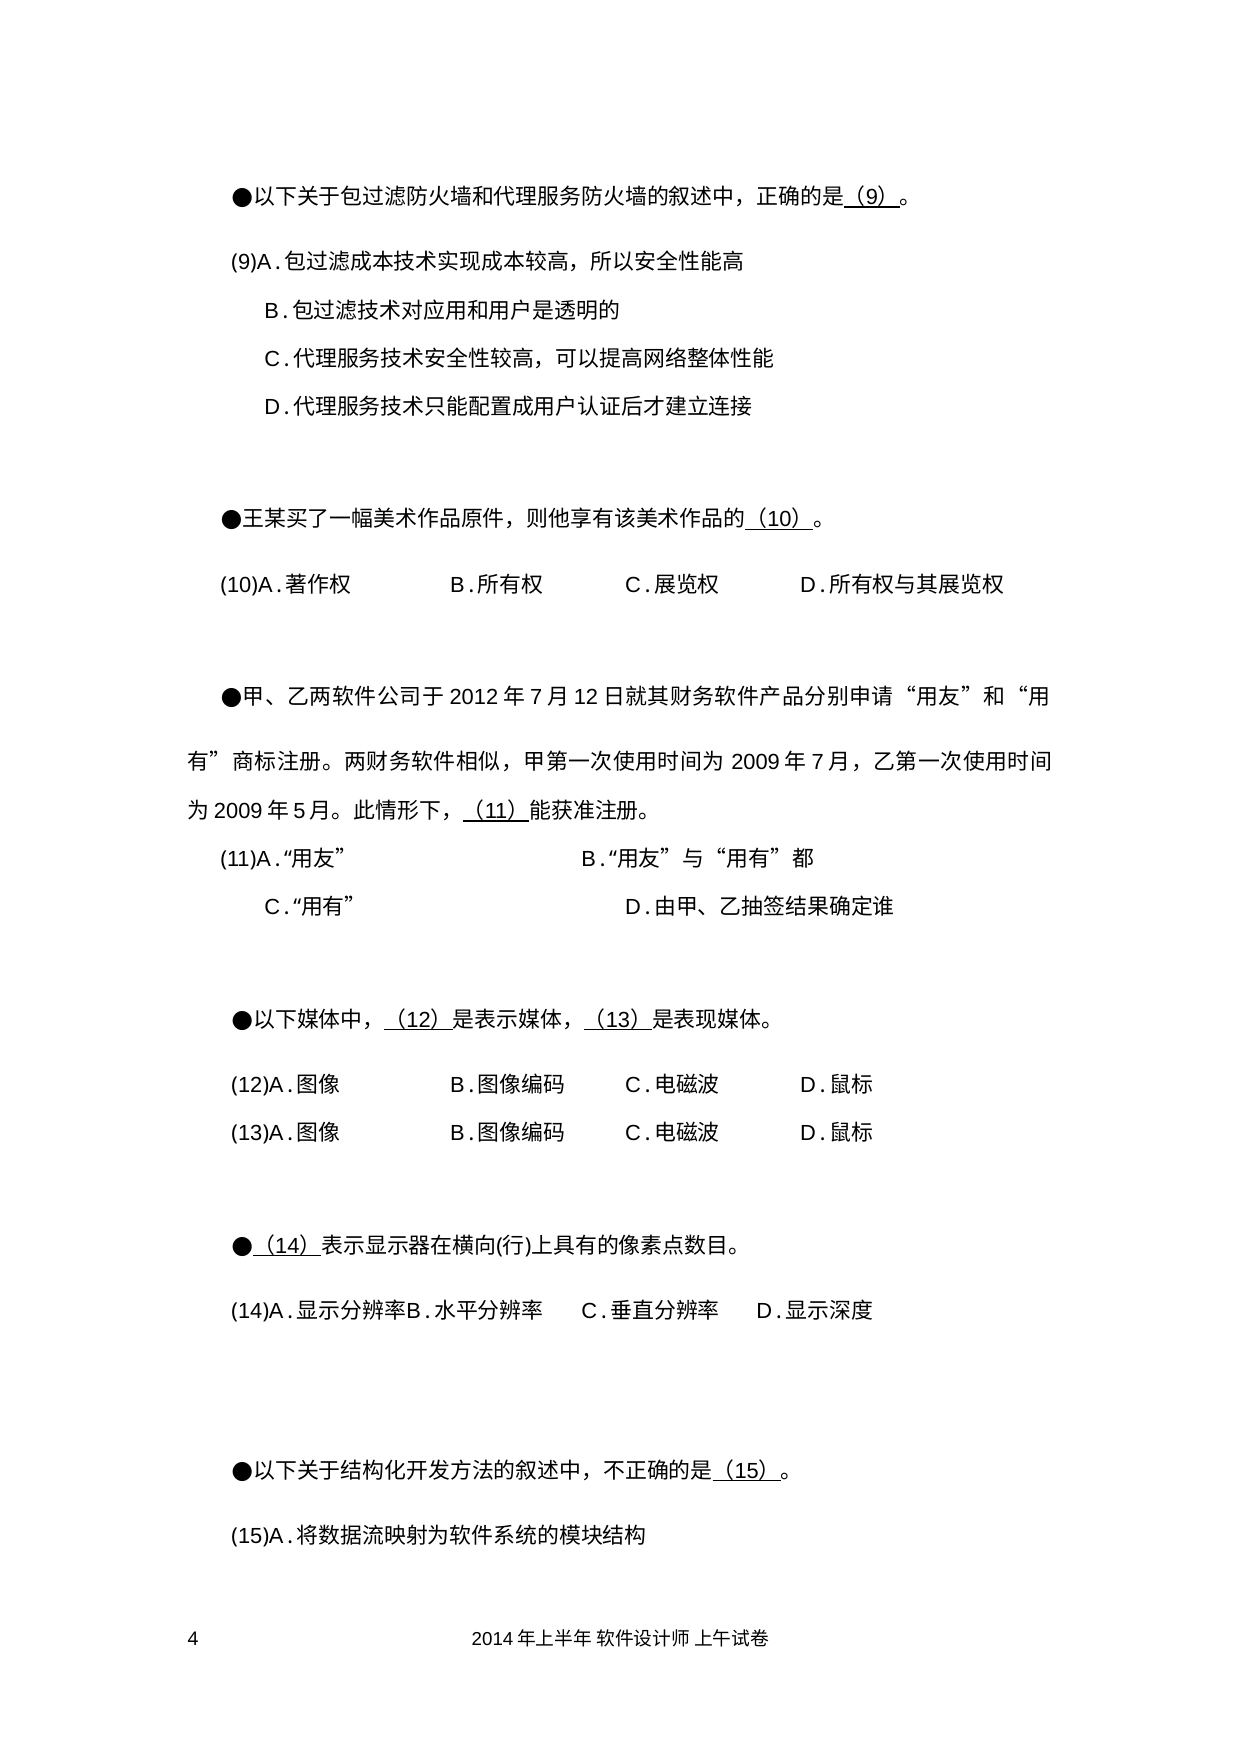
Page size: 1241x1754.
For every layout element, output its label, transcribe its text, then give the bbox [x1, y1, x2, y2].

text B.包过滤技术对应用和用户是透明的 [220, 292, 1053, 325]
text (14)A.显示分辨率 B.水平分辨率 C.垂直分辨率 D.显示深度 [187, 1293, 1053, 1325]
text ●以下媒体中，（12）是表示媒体，（13）是表现媒体。 [187, 985, 1053, 1050]
text C.“用有” D.由甲、乙抽签结果确定谁 [231, 889, 1053, 922]
text D.代理服务技术只能配置成用户认证后才建立连接 [220, 389, 1053, 421]
text (13)A.图像 B.图像编码 C.电磁波 D.鼠标 [187, 1115, 1053, 1148]
text C.代理服务技术安全性较高，可以提高网络整体性能 [187, 341, 1053, 373]
text (11)A.“用友” B.“用友”与“用有”都 [187, 841, 1053, 873]
text (15)A.将数据流映射为软件系统的模块结构 [187, 1518, 1053, 1550]
text ●（14）表示显示器在横向(行)上具有的像素点数目。 [187, 1211, 1053, 1276]
text ●以下关于包过滤防火墙和代理服务防火墙的叙述中，正确的是（9）。 [187, 162, 1053, 227]
text (12)A.图像 B.图像编码 C.电磁波 D.鼠标 [187, 1067, 1053, 1099]
text ●以下关于结构化开发方法的叙述中，不正确的是（15）。 [187, 1436, 1053, 1501]
text ●王某买了一幅美术作品原件，则他享有该美术作品的（10）。 [187, 485, 1053, 550]
text ●甲、乙两软件公司于2012年7月12日就其财务软件产品分别申请“用友”和“用有”商标注册。两财务软件相似，甲第一次使用时间为2009年7月，乙第一次使用时间为2009年5月。此情形下，（11）能获准注册。 [187, 662, 1053, 825]
text (10)A.著作权 B.所有权 C.展览权 D.所有权与其展览权 [187, 567, 1053, 599]
text (9)A.包过滤成本技术实现成本较高，所以安全性能高 [187, 244, 1053, 276]
